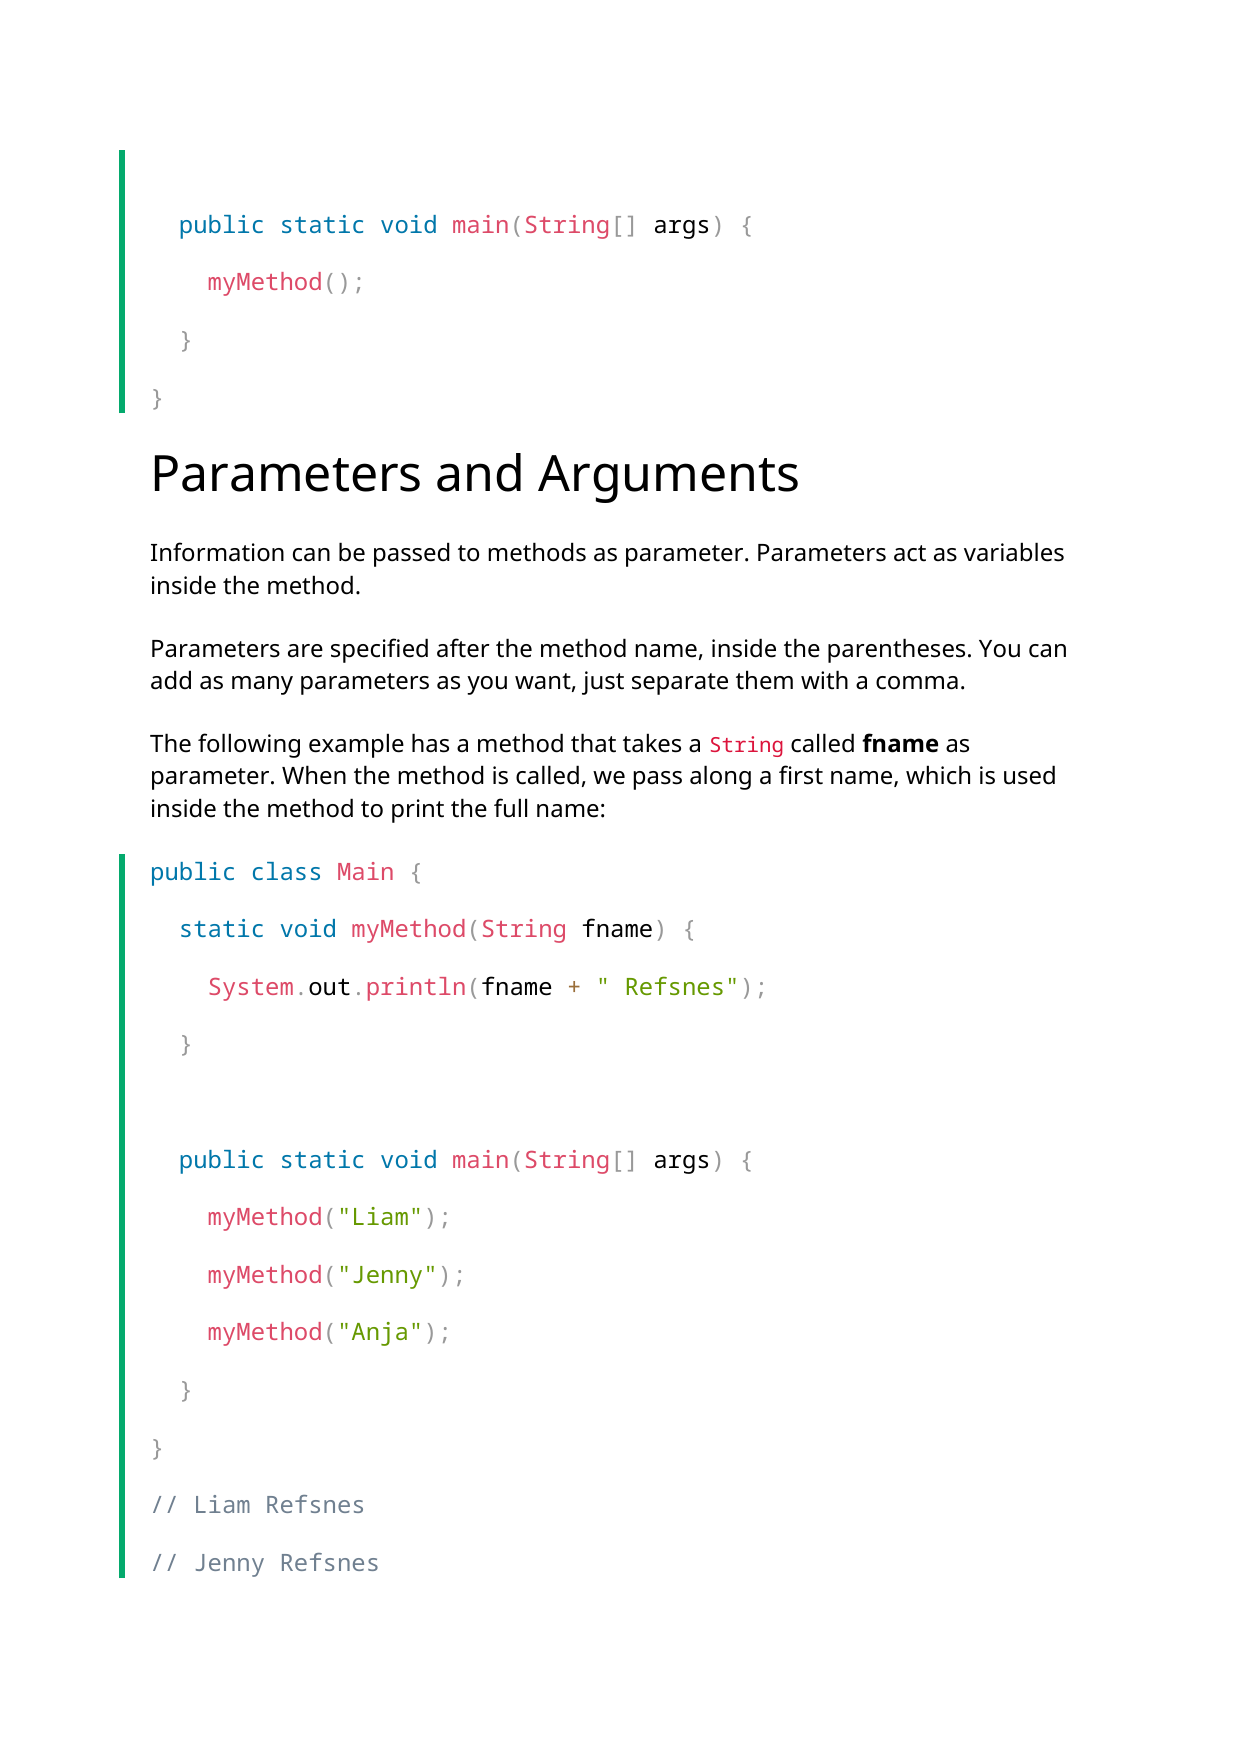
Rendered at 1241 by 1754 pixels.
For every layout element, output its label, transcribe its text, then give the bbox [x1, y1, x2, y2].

text public static void main(String[] args) { [125, 1142, 1090, 1175]
text myMethod(); [125, 265, 1090, 298]
text } [125, 323, 1090, 355]
text } [125, 1430, 1090, 1463]
text myMethod("Liam"); [125, 1200, 1090, 1233]
text } [125, 380, 1090, 413]
subtitle Parameters and Arguments [150, 438, 1090, 506]
text The following example has a method that takes a String called fname as parameter. When the method is called, we pass along a first name, which is used inside the method to print the full name: [150, 727, 1090, 824]
text public static void main(String[] args) { [125, 208, 1090, 240]
text System.out.println(fname + " Refsnes"); [125, 969, 1090, 1002]
text } [125, 1373, 1090, 1405]
text myMethod("Jenny"); [125, 1258, 1090, 1290]
text static void myMethod(String fname) { [125, 912, 1090, 944]
text Parameters are specified after the method name, inside the parentheses. You can add as many parameters as you want, just separate them with a comma. [150, 631, 1090, 697]
text // Liam Refsnes [125, 1488, 1090, 1521]
text Information can be passed to methods as parameter. Parameters act as variables inside the method. [150, 536, 1090, 601]
text myMethod("Anja"); [125, 1315, 1090, 1348]
text // Jenny Refsnes [125, 1546, 1090, 1578]
text public class Main { [125, 854, 1090, 887]
text } [125, 1027, 1090, 1060]
